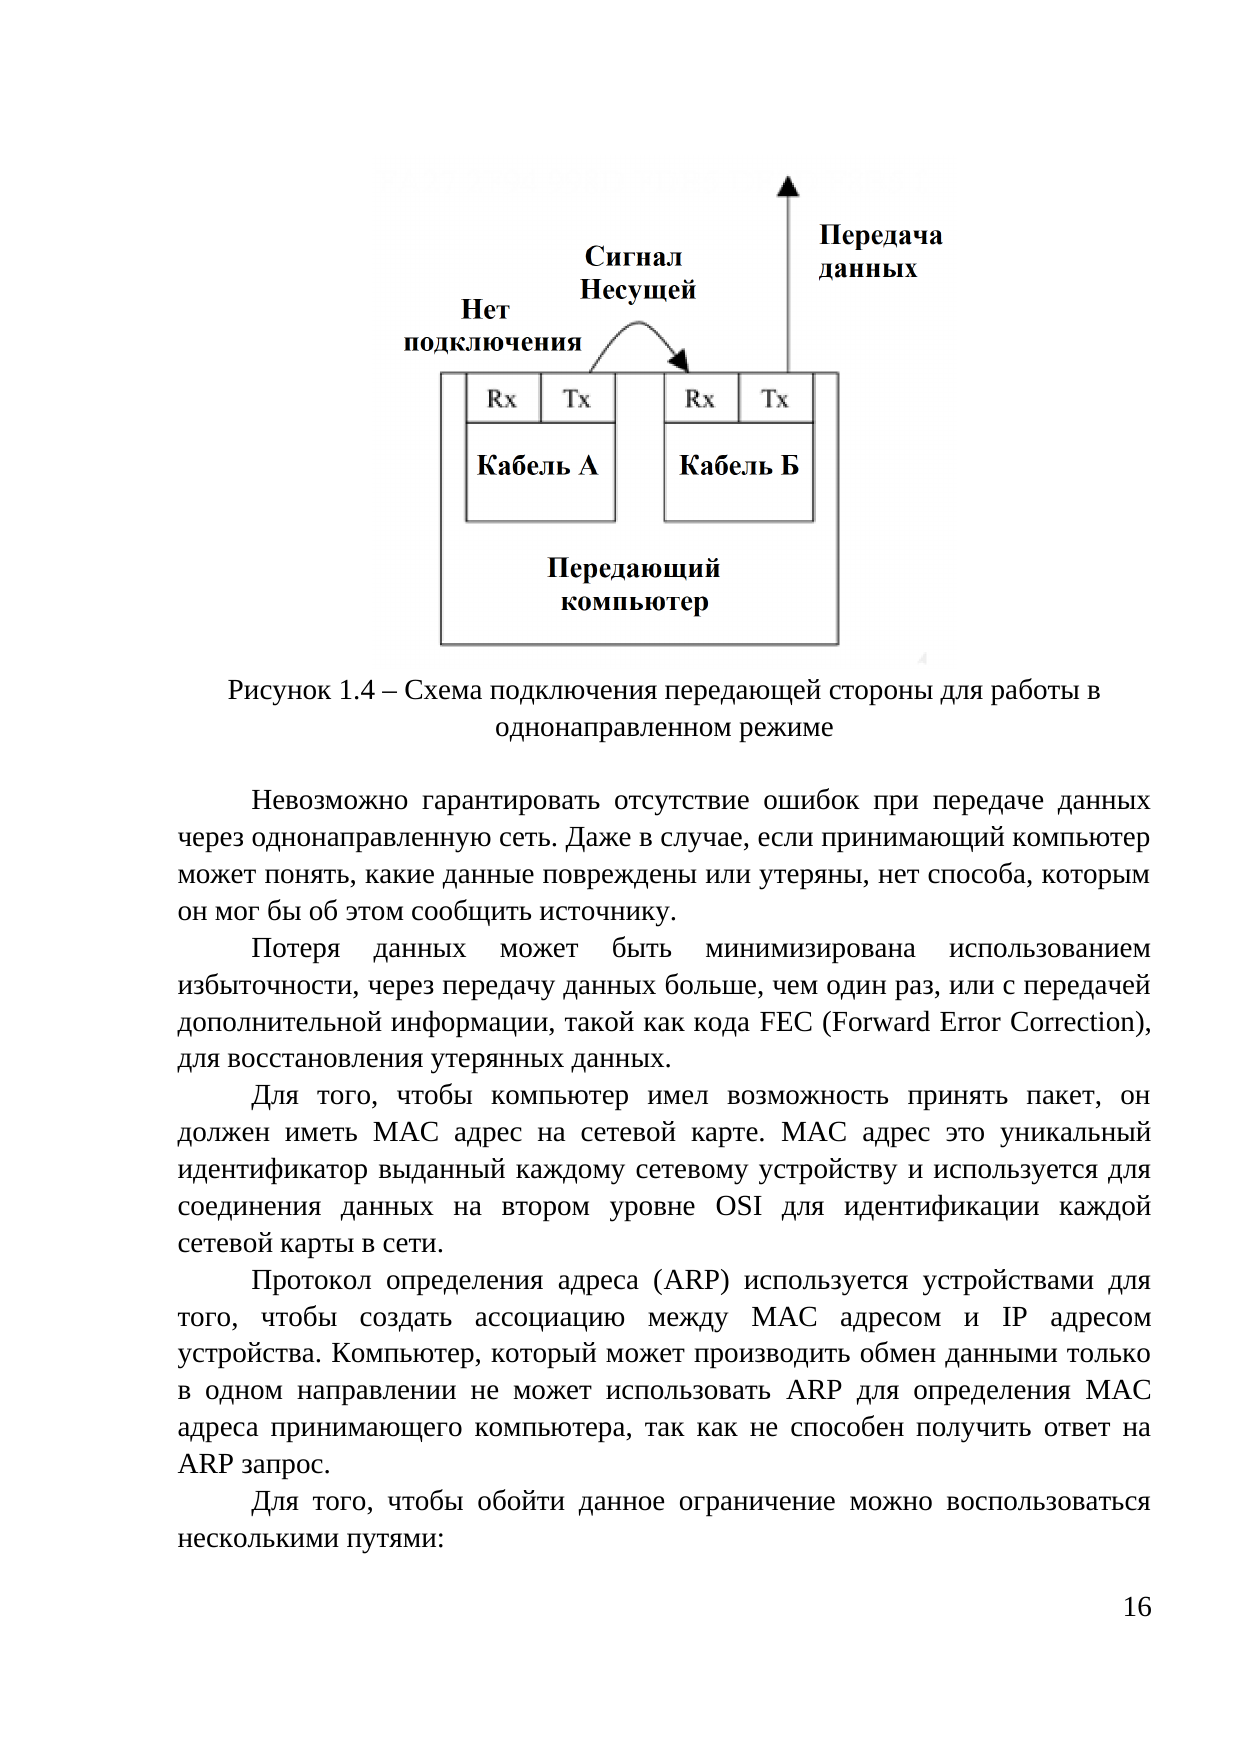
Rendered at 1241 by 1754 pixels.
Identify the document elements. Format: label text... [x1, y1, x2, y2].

text Рисунок 1.4 – Схема подключения передающей стороны для работы в однонаправленном режиме [177, 672, 1152, 742]
text Невозможно гарантировать отсутствие ошибок при передаче данных через однонаправленную сеть. Даже в случае, если принимающий компьютер может понять, какие данные повреждены или утеряны, нет способа, которым он мог бы об этом сообщить источнику. [177, 782, 1152, 927]
text Протокол определения адреса (ARP) используется устройствами для того, чтобы создать ассоциацию между MAC адресом и IP адресом устройства. Компьютер, который может производить обмен данными только в одном направлении не может использовать ARP для определения MAC адреса принимающего компьютера, так как не способен получить ответ на ARP запрос. [177, 1262, 1152, 1480]
picture [371, 155, 958, 669]
text Для того, чтобы компьютер имел возможность принять пакет, он должен иметь MAC адрес на сетевой карте. MAC адрес это уникальный идентификатор выданный каждому сетевому устройству и используется для соединения данных на втором уровне OSI для идентификации каждой сетевой карты в сети. [177, 1077, 1152, 1258]
text Для того, чтобы обойти данное ограничение можно воспользоваться несколькими путями: [177, 1483, 1152, 1553]
text Потеря данных может быть минимизирована использованием избыточности, через передачу данных больше, чем один раз, или с передачей дополнительной информации, такой как кода FEC (Forward Error Correction), для восстановления утерянных данных. [177, 930, 1152, 1074]
